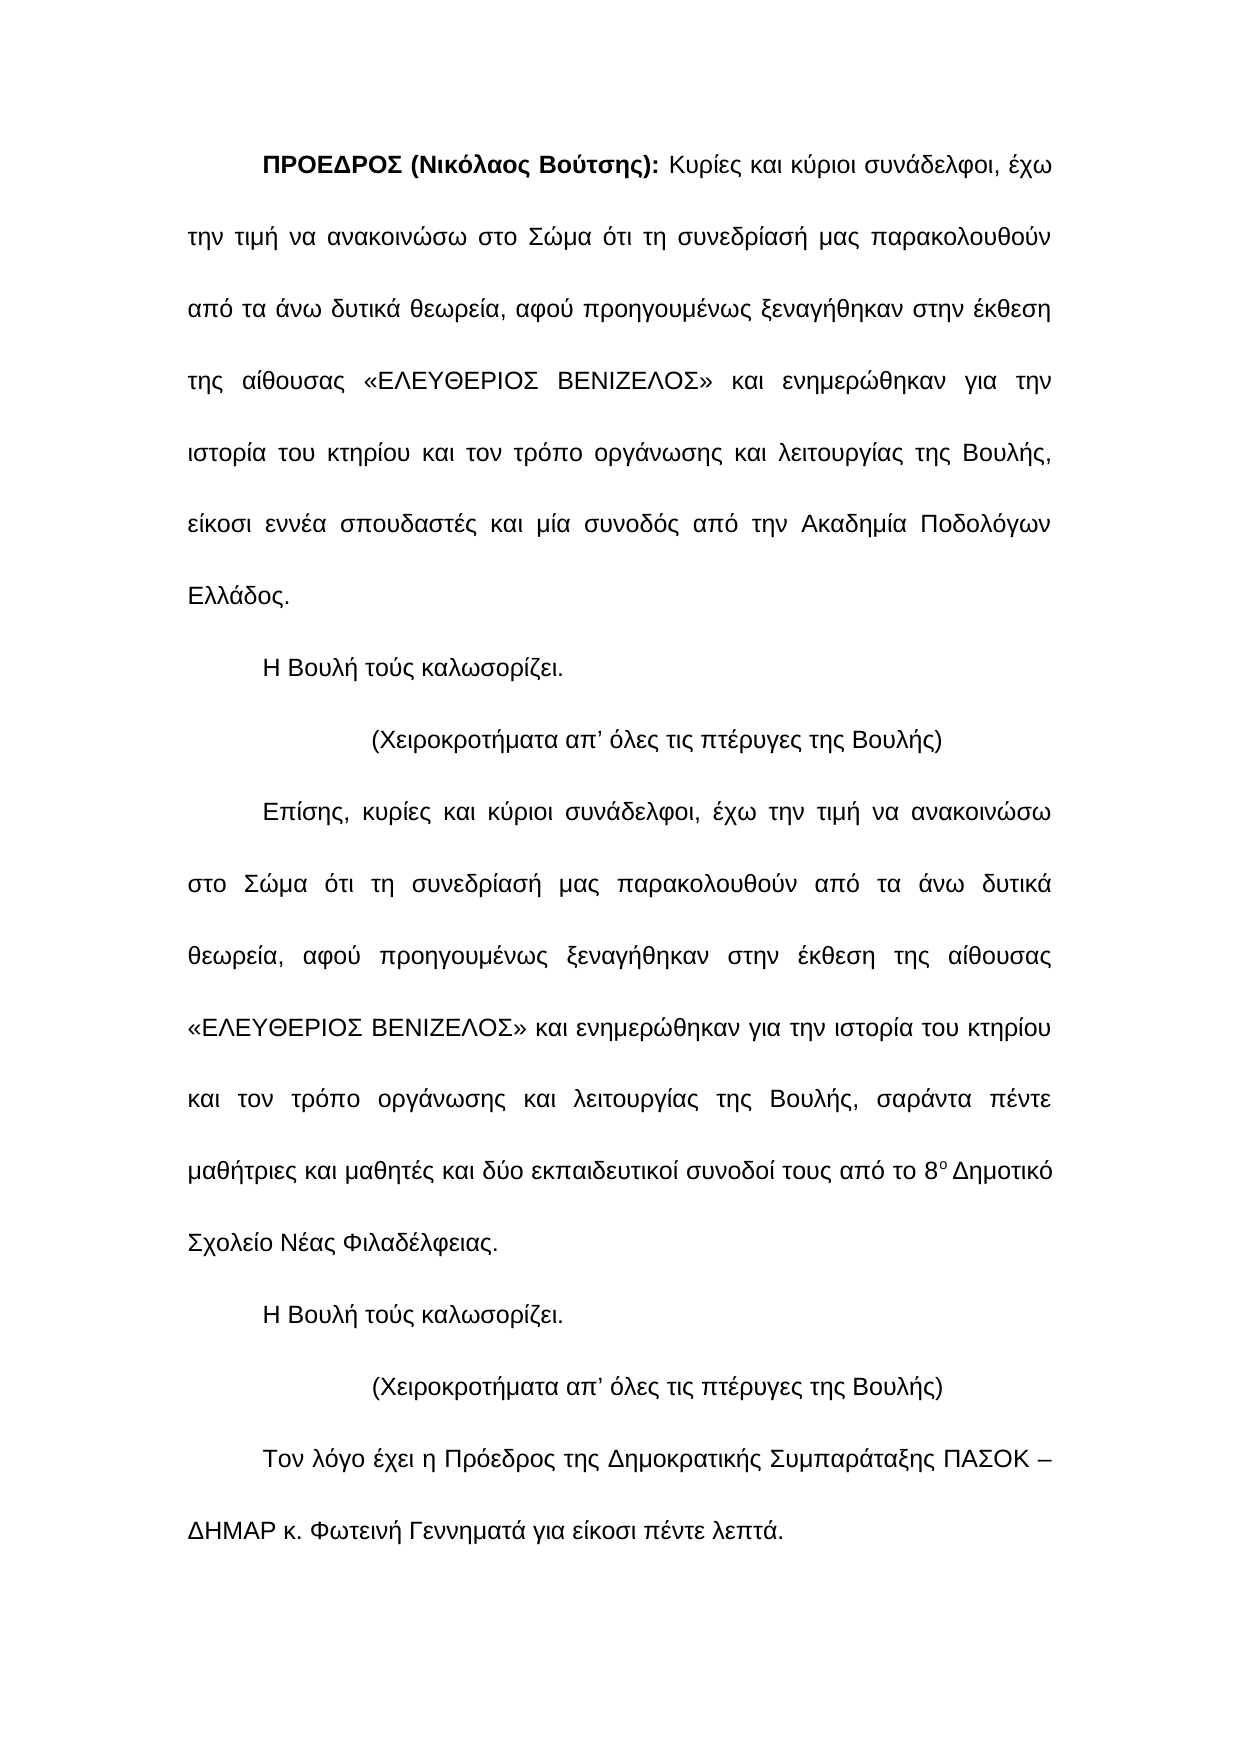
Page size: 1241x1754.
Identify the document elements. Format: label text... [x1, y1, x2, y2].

text (Χειροκροτήματα απ’ όλες τις πτέρυγες της Βουλής) [187, 1372, 1053, 1401]
text Η Βουλή τούς καλωσορίζει. [187, 1300, 1053, 1329]
text Η Βουλή τούς καλωσορίζει. [225, 653, 1053, 682]
text ΠΡΟΕΔΡΟΣ (Νικόλαος Βούτσης): Κυρίες και κύριοι συνάδελφοι, έχω την τιμή να ανακοινώσω στο Σώμα ότι τη συνεδρίασή μας παρακολουθούν από τα άνω δυτικά θεωρεία, αφού προηγουμένως ξεναγήθηκαν στην έκθεση της αίθουσας «ΕΛΕΥΘΕΡΙΟΣ ΒΕΝΙΖΕΛΟΣ» και ενημερώθηκαν για την ιστορία του κτηρίου και τον τρόπο οργάνωσης και λειτουργίας της Βουλής, είκοσι εννέα σπουδαστές και μία συνοδός από την Ακαδημία Ποδολόγων Ελλάδος. [187, 150, 1053, 610]
text Επίσης, κυρίες και κύριοι συνάδελφοι, έχω την τιμή να ανακοινώσω στο Σώμα ότι τη συνεδρίασή μας παρακολουθούν από τα άνω δυτικά θεωρεία, αφού προηγουμένως ξεναγήθηκαν στην έκθεση της αίθουσας «ΕΛΕΥΘΕΡΙΟΣ ΒΕΝΙΖΕΛΟΣ» και ενημερώθηκαν για την ιστορία του κτηρίου και τον τρόπο οργάνωσης και λειτουργίας της Βουλής, σαράντα πέντε μαθήτριες και μαθητές και δύο εκπαιδευτικοί συνοδοί τους από το 8ο Δημοτικό Σχολείο Νέας Φιλαδέλφειας. [187, 797, 1053, 1257]
text Τον λόγο έχει η Πρόεδρος της Δημοκρατικής Συμπαράταξης ΠΑΣΟΚ – ΔΗΜΑΡ κ. Φωτεινή Γεννηματά για είκοσι πέντε λεπτά. [187, 1444, 1053, 1544]
text (Χειροκροτήματα απ’ όλες τις πτέρυγες της Βουλής) [187, 725, 1053, 754]
